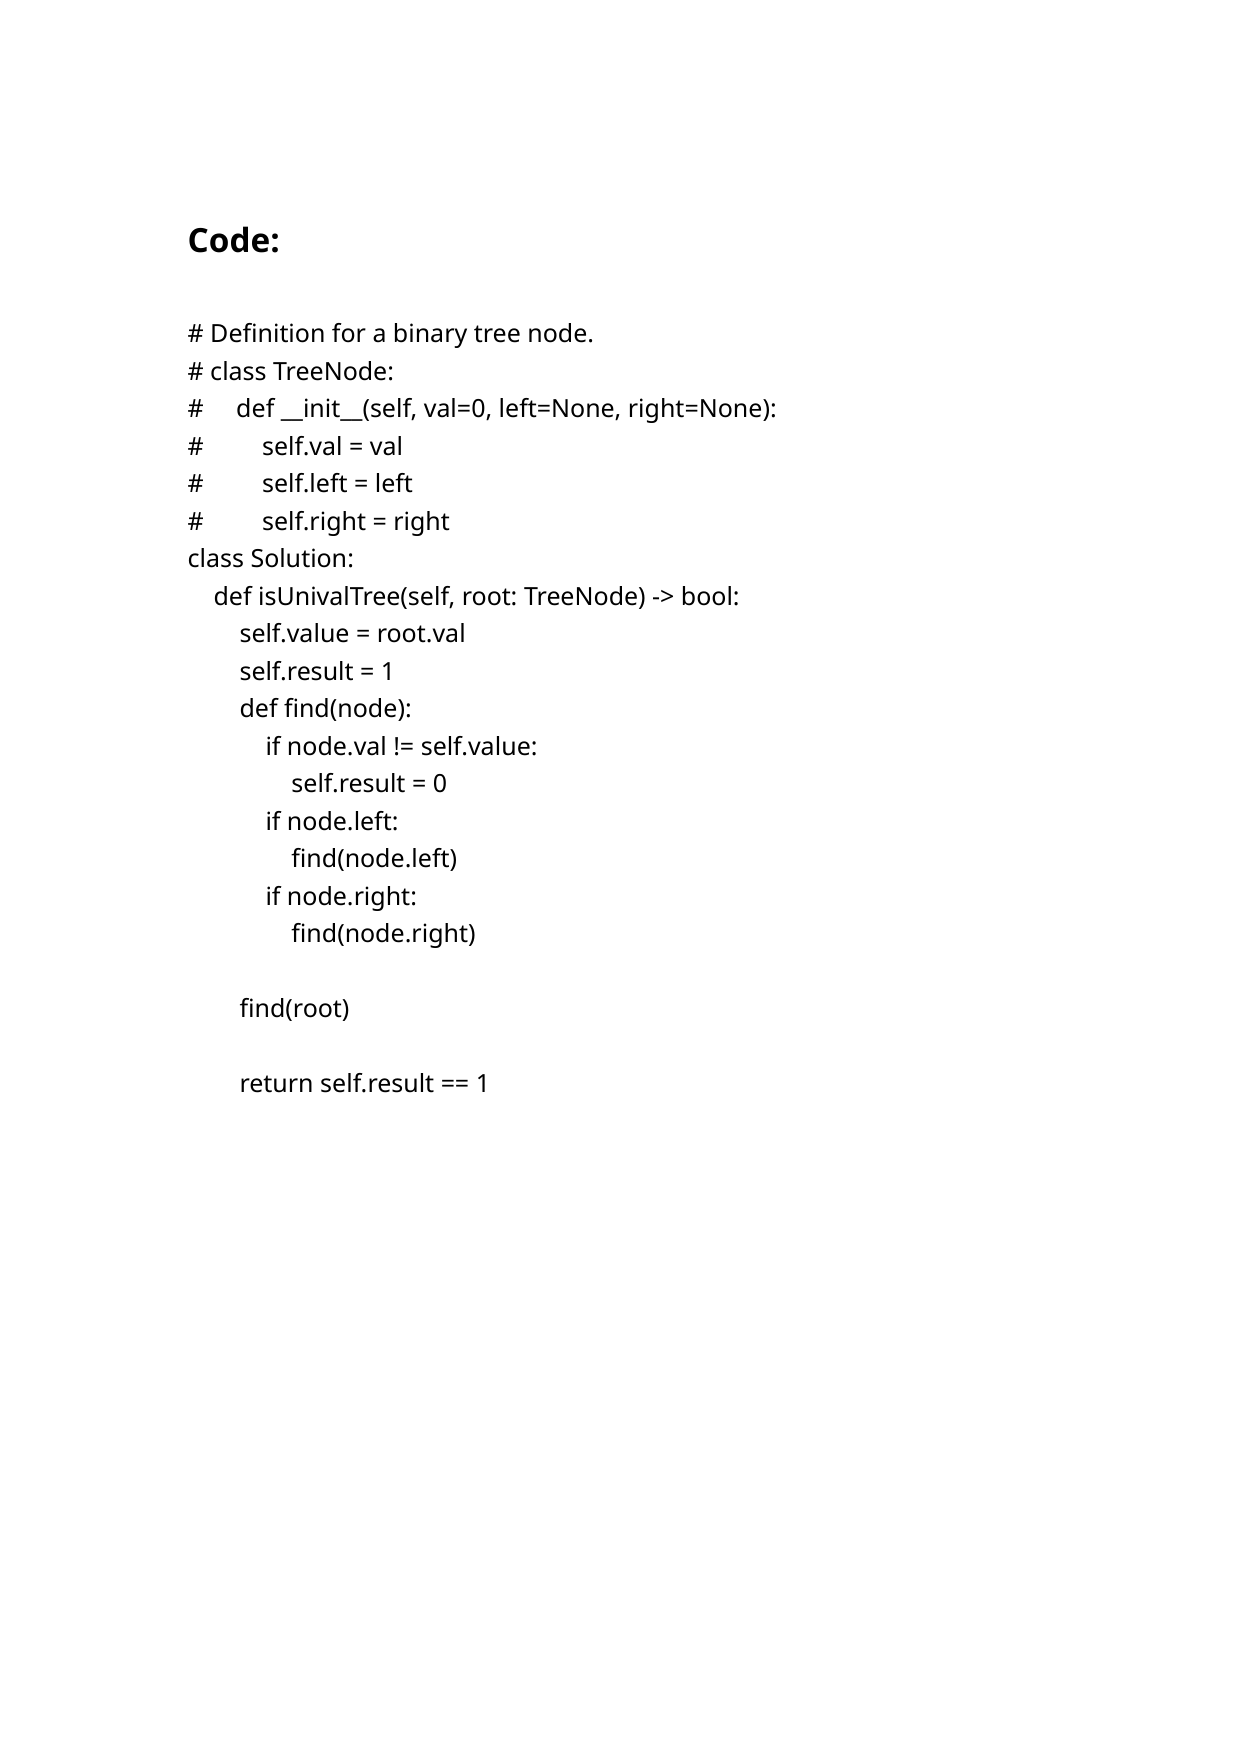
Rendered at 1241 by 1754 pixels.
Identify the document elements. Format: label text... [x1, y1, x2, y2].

text self.result = 1 [187, 652, 1053, 689]
text # self.right = right [187, 502, 1053, 539]
text def find(node): [187, 689, 1053, 727]
text if node.right: [187, 877, 1053, 914]
text self.value = root.val [187, 614, 1053, 652]
text # class TreeNode: [187, 352, 1053, 389]
text if node.val != self.value: [187, 727, 1053, 764]
text # Definition for a binary tree node. [187, 314, 1053, 352]
text self.result = 0 [187, 764, 1053, 802]
text find(node.right) [187, 914, 1053, 952]
text class Solution: [187, 539, 1053, 577]
text if node.left: [187, 802, 1053, 839]
text # def __init__(self, val=0, left=None, right=None): [187, 389, 1053, 427]
text return self.result == 1 [187, 1064, 1053, 1102]
text # self.left = left [187, 464, 1053, 502]
text # self.val = val [187, 427, 1053, 464]
text find(node.left) [187, 839, 1053, 877]
text find(root) [187, 989, 1053, 1027]
text def isUnivalTree(self, root: TreeNode) -> bool: [187, 577, 1053, 614]
text Code: [187, 202, 1053, 277]
